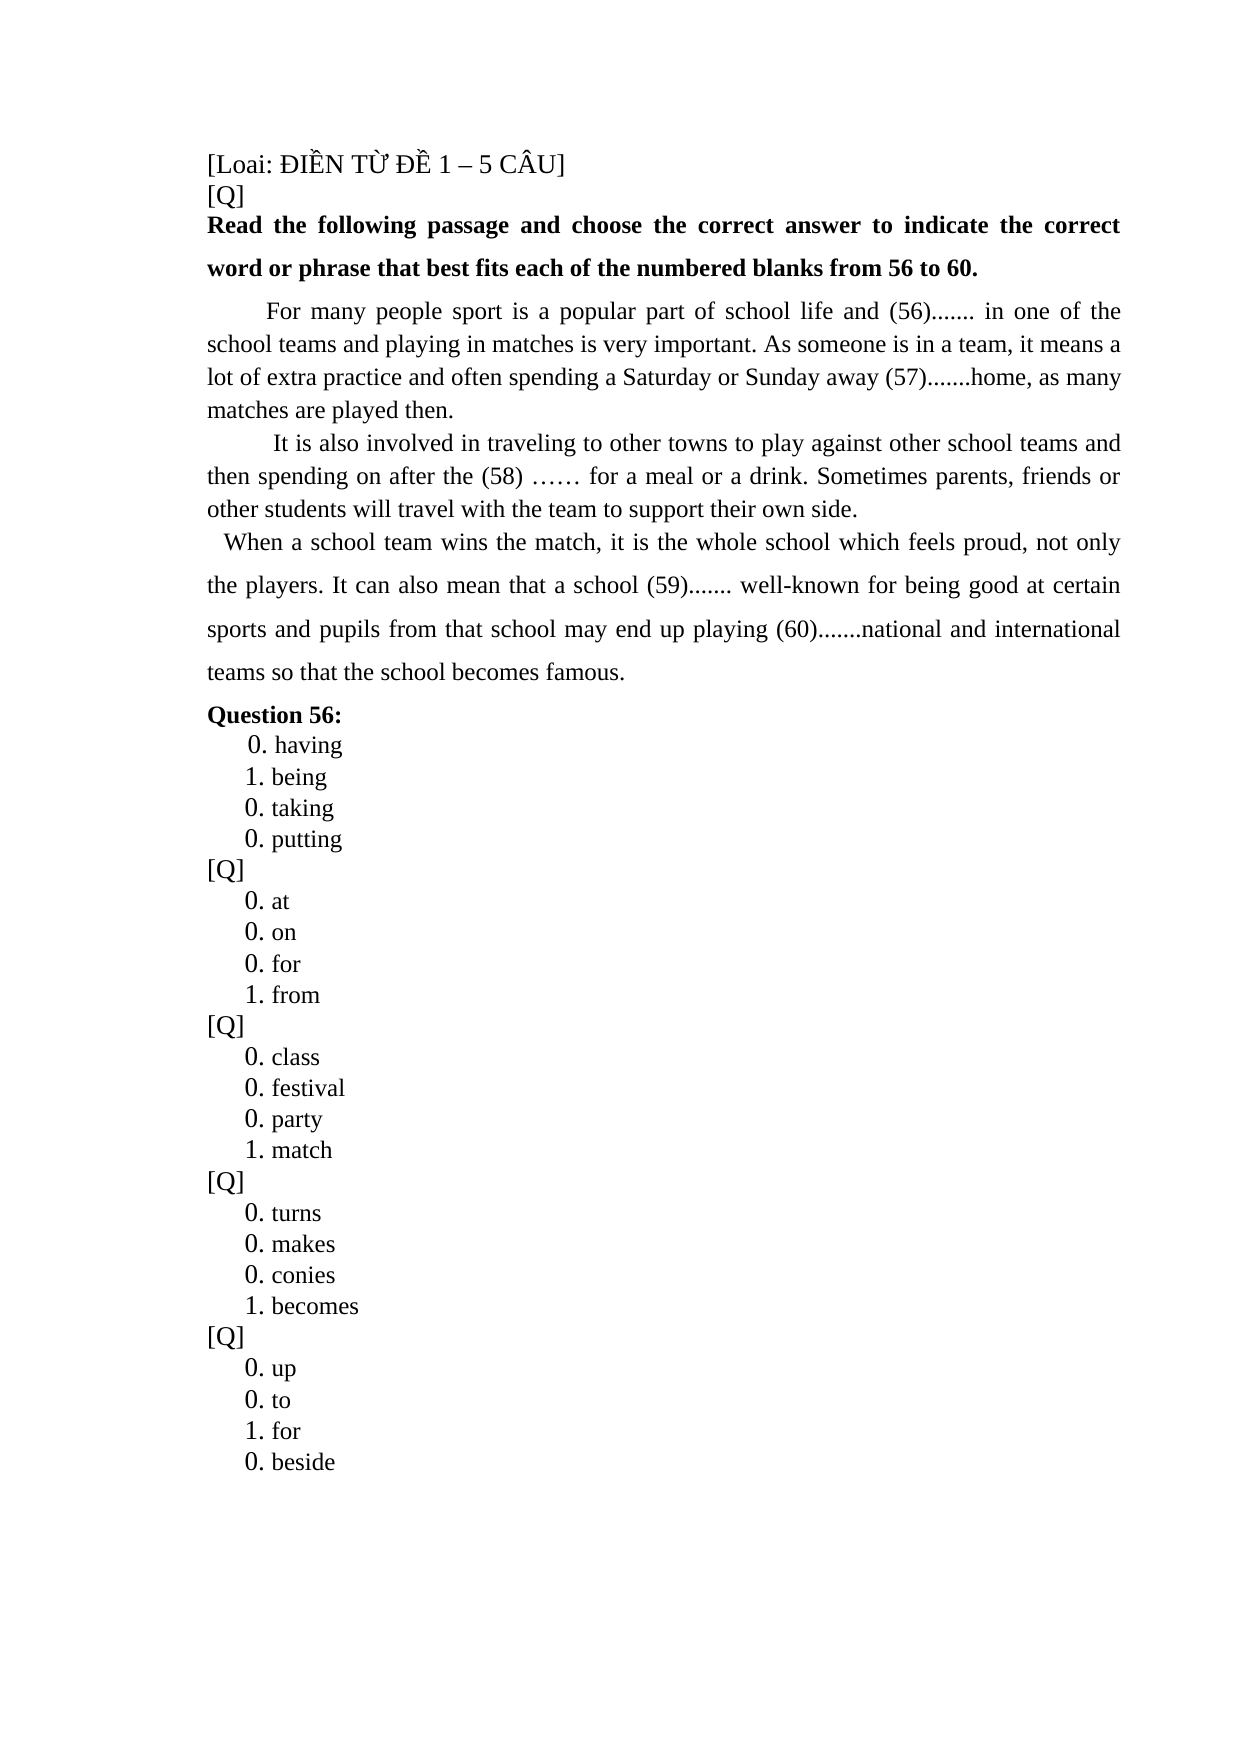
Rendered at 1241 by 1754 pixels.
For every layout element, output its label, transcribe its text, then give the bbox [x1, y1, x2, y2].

text [Q] [207, 1165, 1122, 1196]
text 0. party [244, 1102, 1122, 1133]
text [Q] [207, 1320, 1122, 1352]
text Question 56: [207, 700, 1122, 729]
text 0. class [244, 1040, 1122, 1071]
text It is also involved in traveling to other towns to play against other school teams and then spending on after the (58) …… for a meal or a drink. Sometimes parents, friends or other students will travel with the team to support their own side. [207, 428, 1122, 523]
text 1. being [244, 760, 1122, 791]
text 0. for [244, 947, 1122, 978]
text 0. conies [244, 1258, 1122, 1289]
text [Q] [207, 1009, 1122, 1040]
text [Q] [207, 853, 1122, 884]
text [Loai: ĐIỀN TỪ ĐỀ 1 – 5 CÂU] [207, 148, 1122, 179]
text When a school team wins the match, it is the whole school which feels proud, not only the players. It can also mean that a school (59)....... well-known for being good at certain sports and pupils from that school may end up playing (60).......national and international teams so that the school becomes famous. [207, 527, 1122, 686]
text 0. to [244, 1383, 1122, 1414]
text 0. at [207, 884, 1122, 916]
text 0. beside [244, 1445, 1122, 1476]
text 0. makes [244, 1227, 1122, 1258]
text 1. from [244, 978, 1122, 1009]
text 0. up [244, 1352, 1122, 1383]
text Read the following passage and choose the correct answer to indicate the correct word or phrase that best fits each of the numbered blanks from 56 to 60. [207, 210, 1122, 282]
text 0. turns [244, 1196, 1122, 1227]
text 0. having [207, 729, 1122, 760]
text For many people sport is a popular part of school life and (56)....... in one of the school teams and playing in matches is very important. As someone is in a team, it means a lot of extra practice and often spending a Saturday or Sunday away (57).......home, as many matches are played then. [207, 296, 1122, 424]
text 0. putting [244, 822, 1122, 853]
text 1. match [244, 1133, 1122, 1165]
text [Q] [207, 179, 1122, 210]
text 0. festival [244, 1071, 1122, 1102]
text 0. on [244, 916, 1122, 947]
text 0. taking [244, 791, 1122, 822]
text 1. for [244, 1414, 1122, 1445]
text 1. becomes [244, 1289, 1122, 1320]
